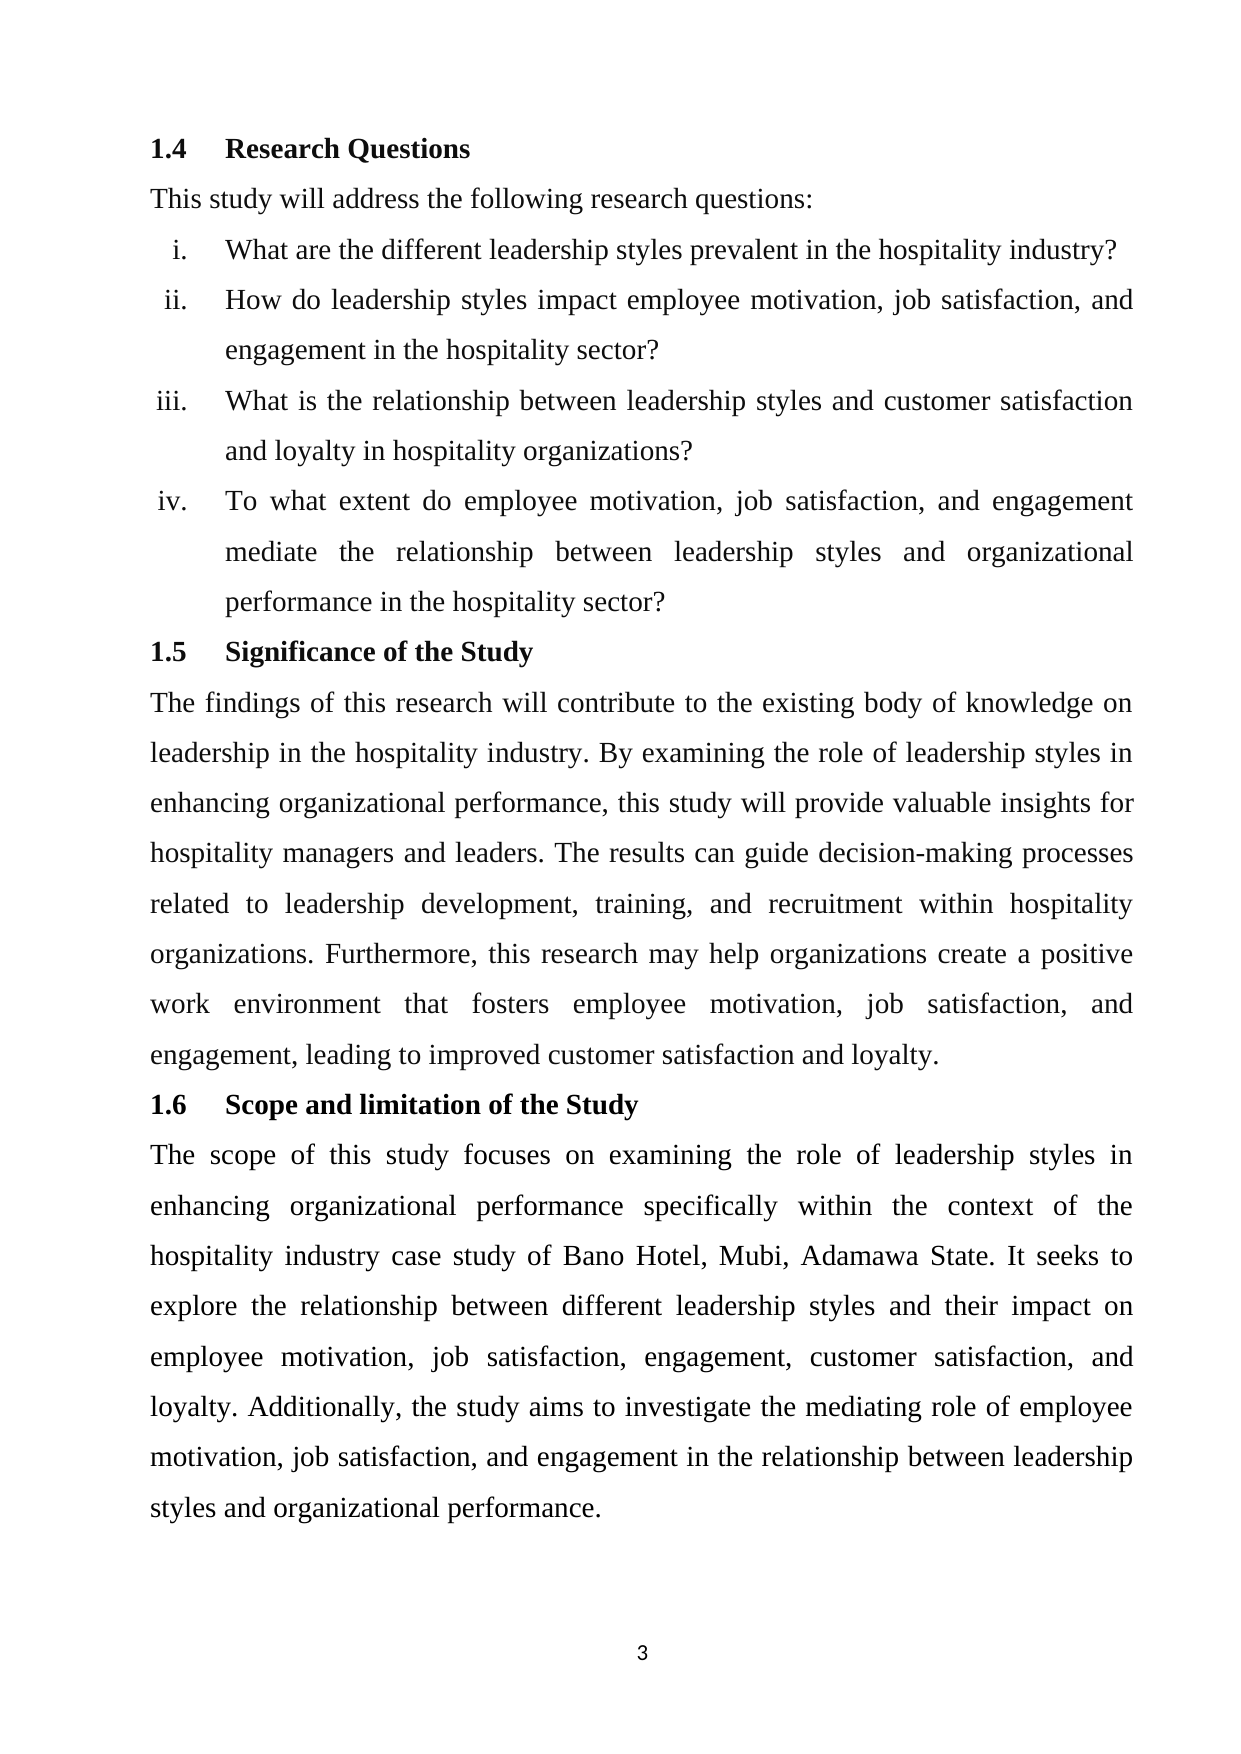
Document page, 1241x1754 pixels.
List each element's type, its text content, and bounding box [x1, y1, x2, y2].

list What are the different leadership styles prevalent in the hospitality industry? [187, 232, 1134, 265]
list How do leadership styles impact employee motivation, job satisfaction, and engagement in the hospitality sector? [187, 282, 1134, 366]
text 1.4 Research Questions [150, 131, 1134, 165]
text 1.5 Significance of the Study [150, 634, 1134, 668]
list To what extent do employee motivation, job satisfaction, and engagement mediate the relationship between leadership styles and organizational performance in the hospitality sector? [187, 483, 1134, 618]
text The scope of this study focuses on examining the role of leadership styles in enhancing organizational performance specifically within the context of the hospitality industry case study of Bano Hotel, Mubi, Adamawa State. It seeks to explore the relationship between different leadership styles and their impact on employee motivation, job satisfaction, engagement, customer satisfaction, and loyalty. Additionally, the study aims to investigate the mediating role of employee motivation, job satisfaction, and engagement in the relationship between leadership styles and organizational performance. [150, 1137, 1134, 1523]
text This study will address the following research questions: [150, 182, 1134, 215]
text 1.6 Scope and limitation of the Study [150, 1087, 1134, 1121]
text The findings of this research will contribute to the existing body of knowledge on leadership in the hospitality industry. By examining the role of leadership styles in enhancing organizational performance, this study will provide valuable insights for hospitality managers and leaders. The results can guide decision-making processes related to leadership development, training, and recruitment within hospitality organizations. Furthermore, this research may help organizations create a positive work environment that fosters employee motivation, job satisfaction, and engagement, leading to improved customer satisfaction and loyalty. [150, 685, 1134, 1070]
list What is the relationship between leadership styles and customer satisfaction and loyalty in hospitality organizations? [187, 383, 1134, 467]
